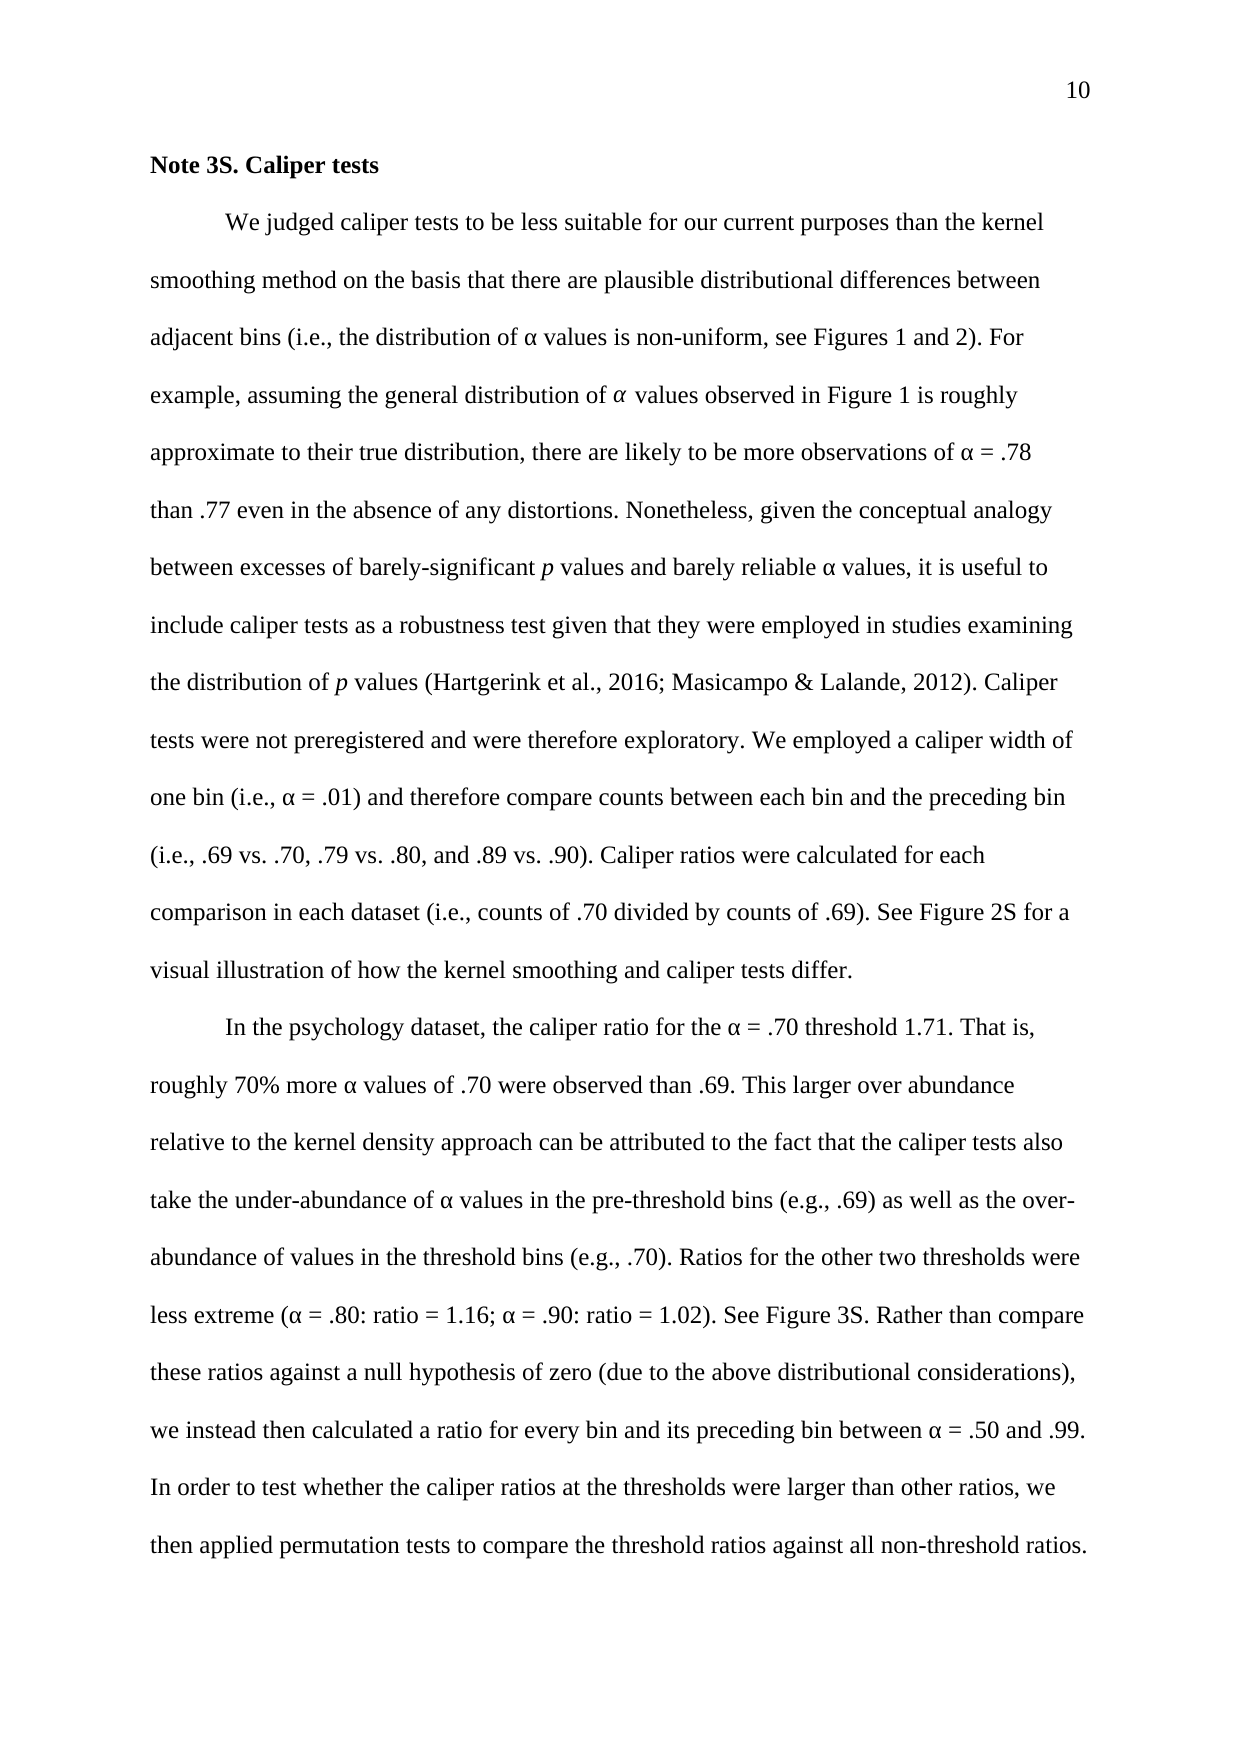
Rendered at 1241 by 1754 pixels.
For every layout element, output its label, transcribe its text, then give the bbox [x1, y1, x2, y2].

subtitle Note 3S. Caliper tests [150, 150, 1090, 179]
text We judged caliper tests to be less suitable for our current purposes than the kernel smoothing method on the basis that there are plausible distributional differences between adjacent bins (i.e., the distribution of α values is non-uniform, see Figures 1 and 2). For example, assuming the general distribution of values observed in Figure 1 is roughly approximate to their true distribution, there are likely to be more observations of α = .78 than .77 even in the absence of any distortions. Nonetheless, given the conceptual analogy between excesses of barely-significant p values and barely reliable α values, it is useful to include caliper tests as a robustness test given that they were employed in studies examining the distribution of p values (Hartgerink et al., 2016; Masicampo & Lalande, 2012). Caliper tests were not preregistered and were therefore exploratory. We employed a caliper width of one bin (i.e., α = .01) and therefore compare counts between each bin and the preceding bin (i.e., .69 vs. .70, .79 vs. .80, and .89 vs. .90). Caliper ratios were calculated for each comparison in each dataset (i.e., counts of .70 divided by counts of .69). See Figure 2S for a visual illustration of how the kernel smoothing and caliper tests differ. [150, 207, 1090, 984]
